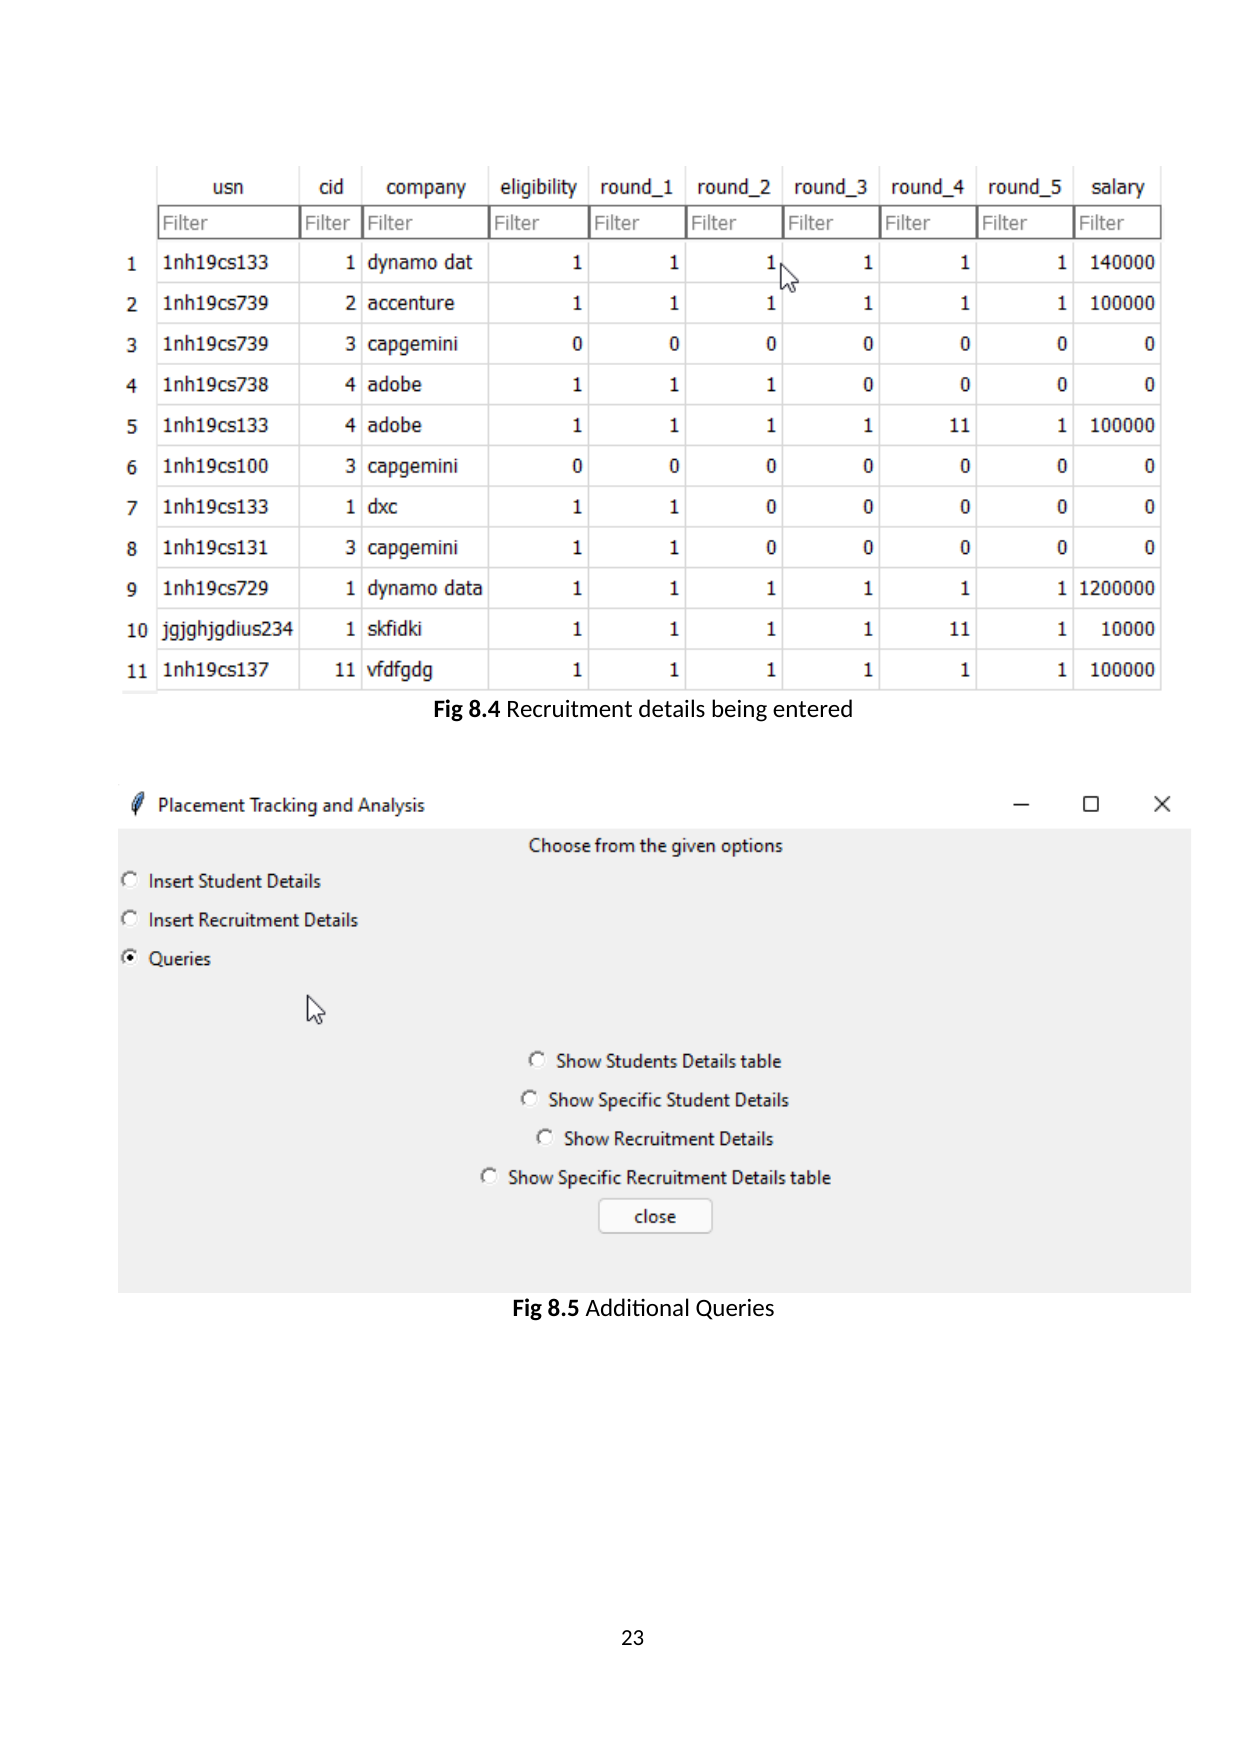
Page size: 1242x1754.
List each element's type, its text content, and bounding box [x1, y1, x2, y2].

subtitle Fig 8.4 Recruitment details being entered [118, 693, 1169, 724]
subtitle Fig 8.5 Additional Queries [118, 1293, 1169, 1323]
picture [122, 166, 1165, 694]
picture [118, 784, 1192, 1293]
